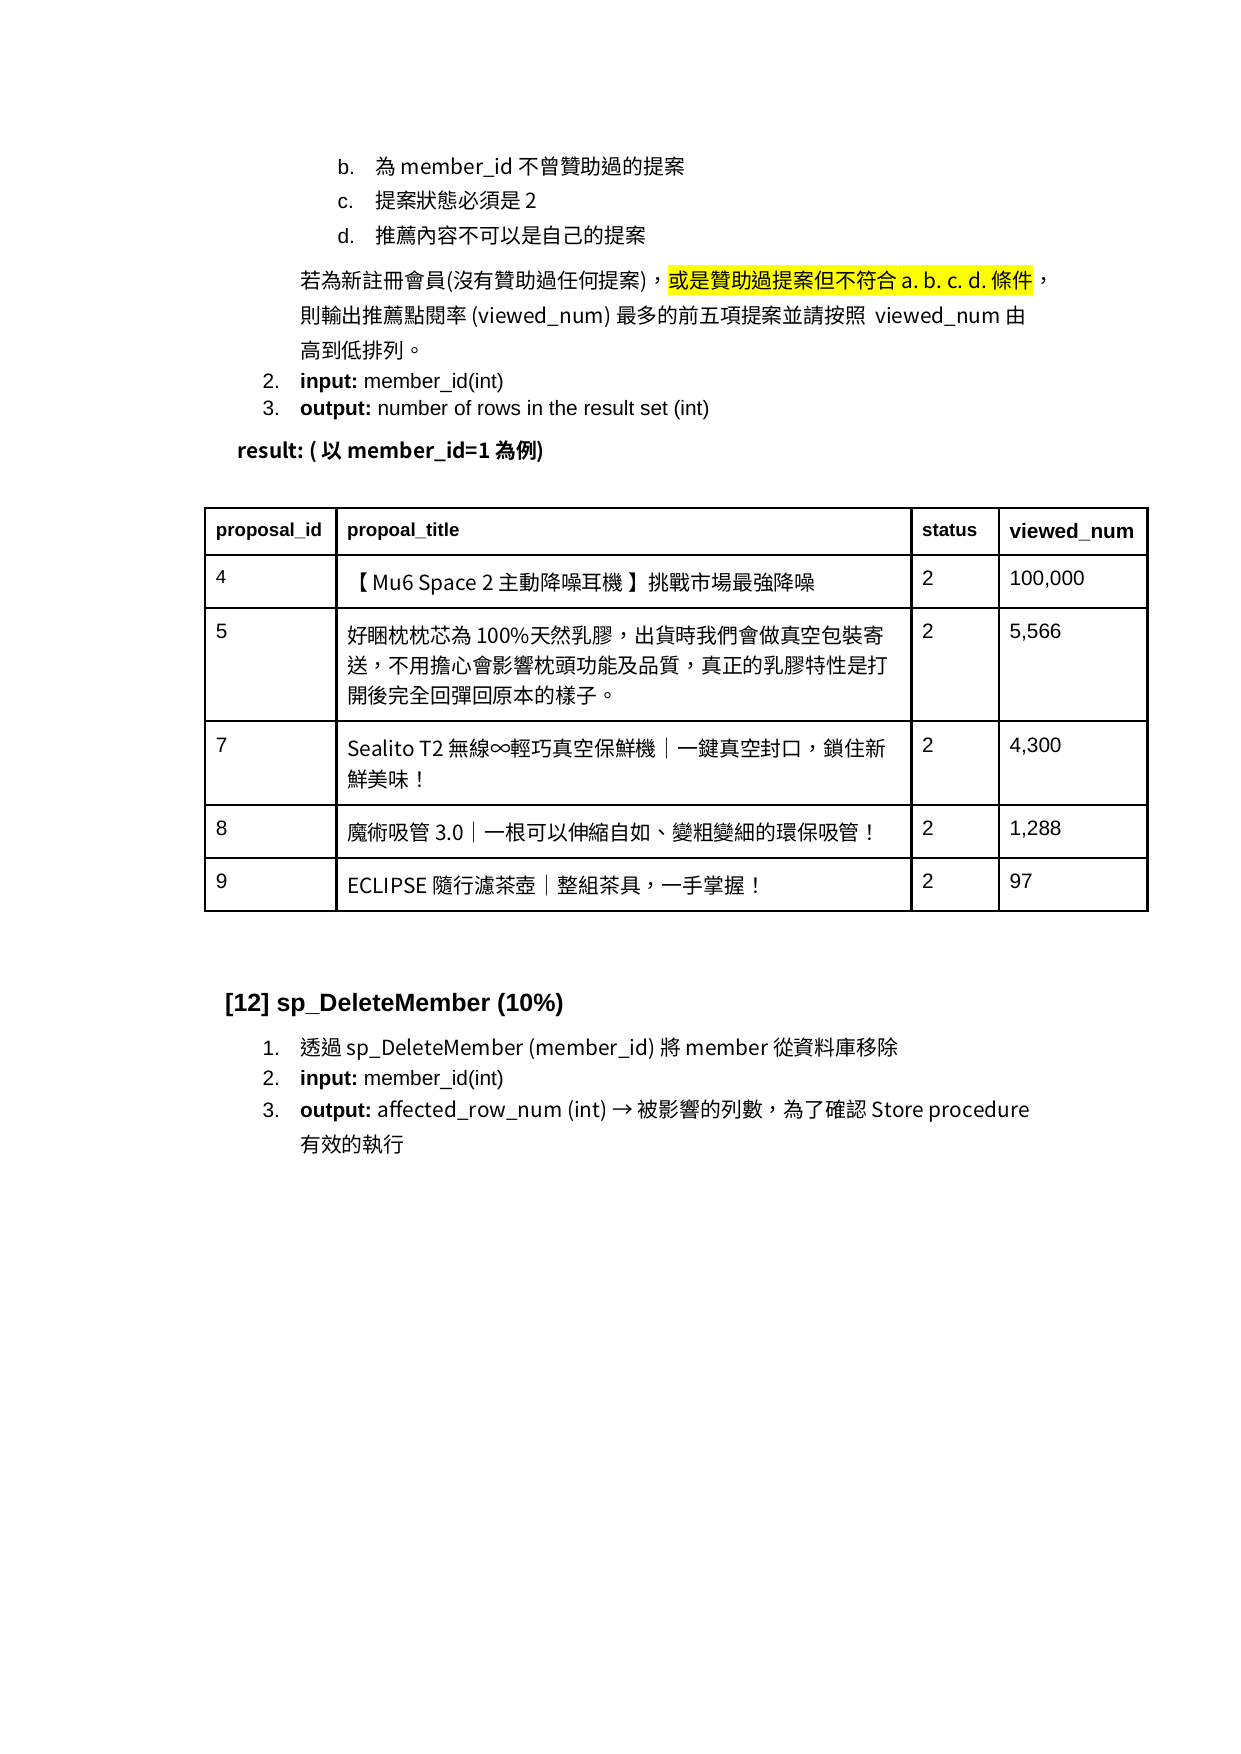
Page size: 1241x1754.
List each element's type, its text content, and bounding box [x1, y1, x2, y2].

list 提案狀態必須是 2 [337, 185, 1040, 215]
table_header status [913, 509, 998, 553]
table_cell 1,288 [1000, 806, 1146, 857]
table_cell 5 [206, 609, 335, 720]
text result: ( 以 member_id=1 為例) [237, 434, 1040, 464]
list 推薦內容不可以是自己的提案 [337, 219, 1040, 249]
table_cell 2 [913, 556, 998, 607]
table_cell 4 [206, 556, 335, 607]
table_cell 好睏枕枕芯為100%天然乳膠，出貨時我們會做真空包裝寄送，不用擔心會影響枕頭功能及品質，真正的乳膠特性是打開後完全回彈回原本的樣子。 [338, 609, 910, 720]
list output: affected_row_num (int) → 被影響的列數，為了確認 Store procedure 有效的執行 [262, 1093, 1040, 1158]
table_cell 魔術吸管 3.0｜一根可以伸縮自如、變粗變細的環保吸管！ [338, 806, 910, 857]
table_header proposal_id [206, 509, 335, 553]
table_cell 5,566 [1000, 609, 1146, 720]
table_cell 【 Mu6 Space 2 主動降噪耳機 】挑戰市場最強降噪 [338, 556, 910, 607]
table_cell Sealito T2 無線∞輕巧真空保鮮機｜一鍵真空封口，鎖住新鮮美味！ [338, 722, 910, 803]
table_cell ECLIPSE 隨行濾茶壺｜整組茶具，一手掌握！ [338, 859, 910, 910]
list input: member_id(int) [262, 1066, 1040, 1090]
table_cell 4,300 [1000, 722, 1146, 803]
list output: number of rows in the result set (int) [262, 396, 1040, 420]
table_cell 8 [206, 806, 335, 857]
list 透過 sp_DeleteMember (member_id) 將 member 從資料庫移除 [262, 1031, 1040, 1061]
table_cell 2 [913, 609, 998, 720]
table_cell 7 [206, 722, 335, 803]
table_cell 100,000 [1000, 556, 1146, 607]
table_cell 2 [913, 722, 998, 803]
text 若為新註冊會員(沒有贊助過任何提案)，或是贊助過提案但不符合a. b. c. d. 條件，則輸出推薦點閱率 (viewed_num) 最多的前五項提案並請按照 viewed_num 由高到低排列。 [300, 264, 1040, 364]
list input: member_id(int) [262, 368, 1090, 392]
list 為 member_id 不曾贊助過的提案 [337, 150, 1040, 180]
table_header viewed_num [1000, 509, 1146, 553]
table_cell 97 [1000, 859, 1146, 910]
table_header propoal_title [338, 509, 910, 553]
table_cell 9 [206, 859, 335, 910]
subtitle [12] sp_DeleteMember (10%) [150, 988, 1090, 1016]
table_cell 2 [913, 806, 998, 857]
table_cell 2 [913, 859, 998, 910]
